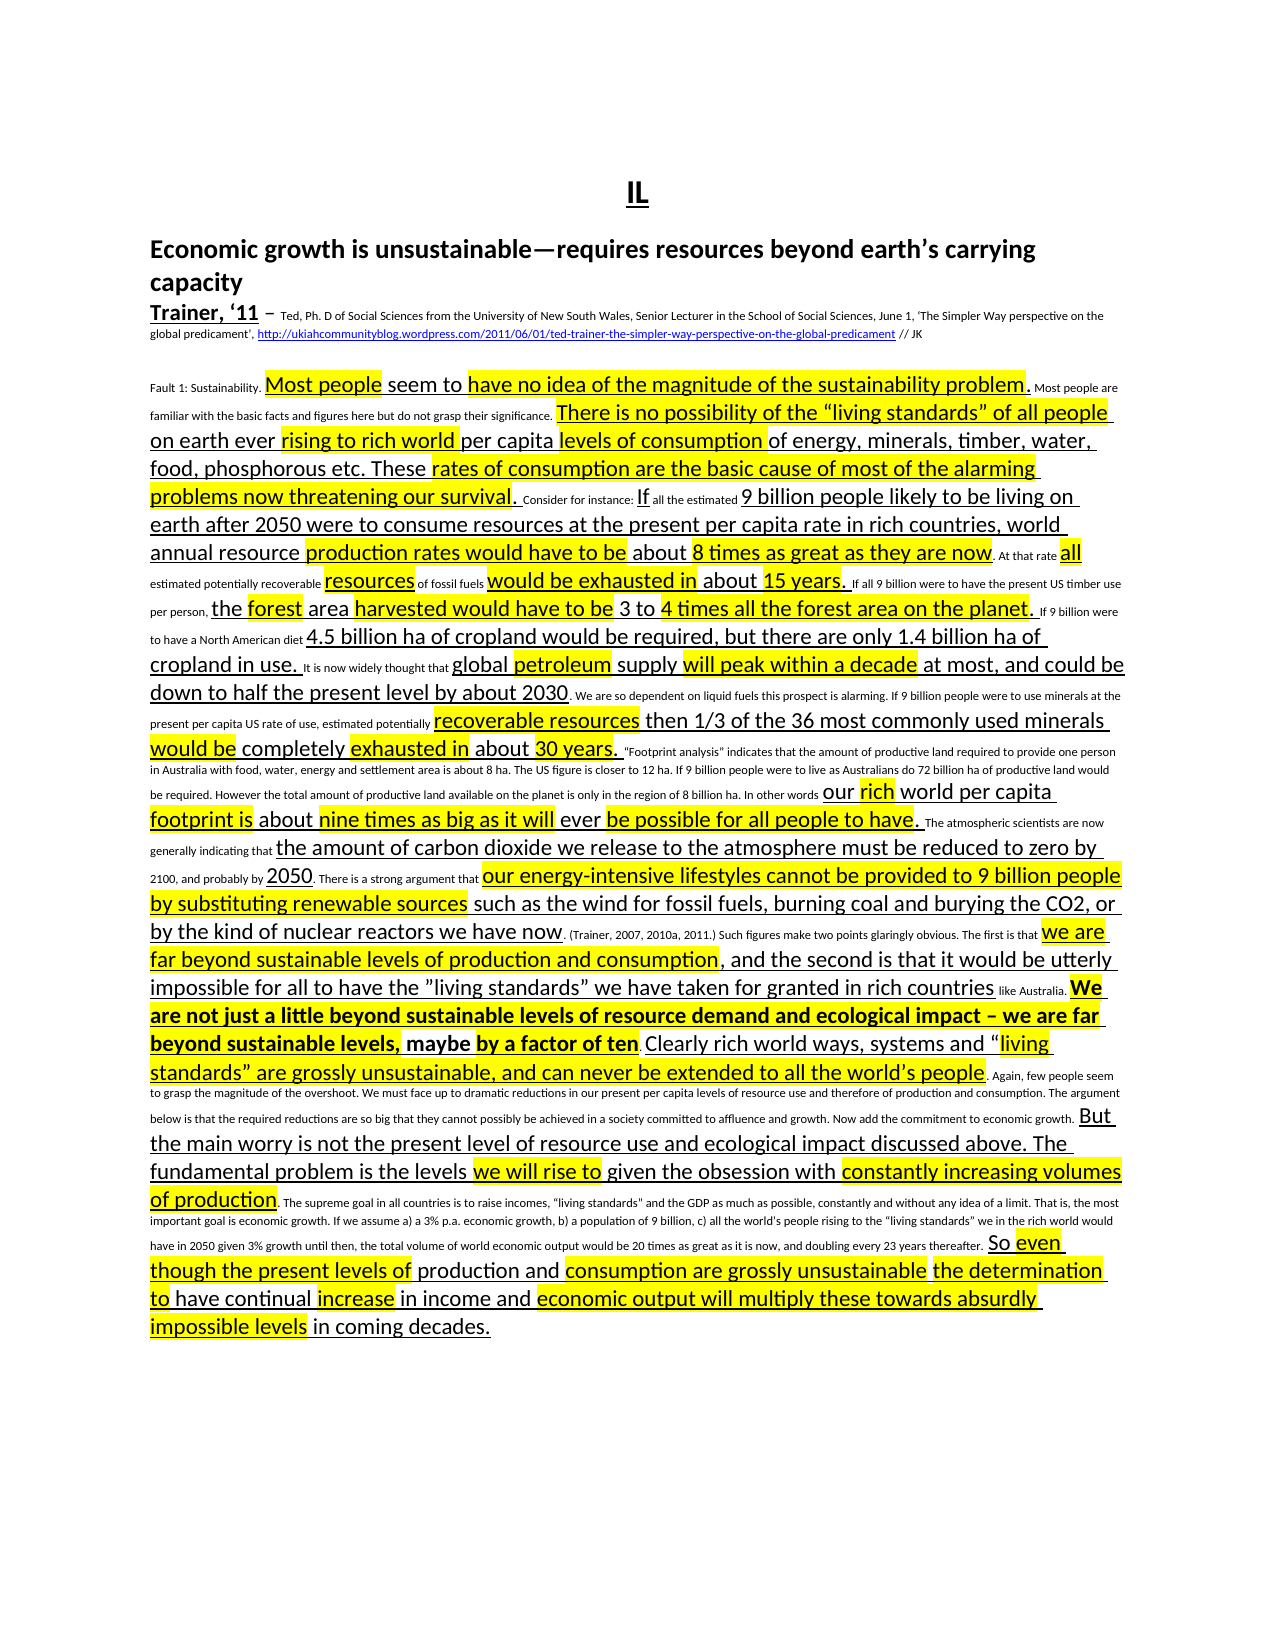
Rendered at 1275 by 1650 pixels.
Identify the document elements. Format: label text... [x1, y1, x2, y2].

text Trainer, ‘11 – Ted, Ph. D of Social Sciences from the University of New South Wales, Senior Lecturer in the School of Social Sciences, June 1, ‘The Simpler Way perspective on the global predicament’, http://ukiahcommunityblog.wordpress.com/2011/06/01/ted-trainer-the-simpler-way-perspective-on-the-global-predicament // JK [150, 298, 1125, 342]
subtitle Economic growth is unsustainable—requires resources beyond earth’s carrying capacity [150, 232, 1125, 298]
subtitle IL [150, 171, 1125, 212]
text Fault 1: Sustainability. Most people seem to have no idea of the magnitude of the sustainability problem. Most people are familiar with the basic facts and figures here but do not grasp their significance. There is no possibility of the “living standards” of all people on earth ever rising to rich world per capita levels of consumption of energy, minerals, timber, water, food, phosphorous etc. These rates of consumption are the basic cause of most of the alarming problems now threatening our survival. Consider for instance: If all the estimated 9 billion people likely to be living on earth after 2050 were to consume resources at the present per capita rate in rich countries, world annual resource production rates would have to be about 8 times as great as they are now. At that rate all estimated potentially recoverable resources of fossil fuels would be exhausted in about 15 years. If all 9 billion were to have the present US timber use per person, the forest area harvested would have to be 3 to 4 times all the forest area on the planet. If 9 billion were to have a North American diet 4.5 billion ha of cropland would be required, but there are only 1.4 billion ha of cropland in use. It is now widely thought that global petroleum supply will peak within a decade at most, and could be down to half the present level by about 2030. We are so dependent on liquid fuels this prospect is alarming. If 9 billion people were to use minerals at the present per capita US rate of use, estimated potentially recoverable resources then 1/3 of the 36 most commonly used minerals would be completely exhausted in about 30 years. “Footprint analysis” indicates that the amount of productive land required to provide one person in Australia with food, water, energy and settlement area is about 8 ha. The US figure is closer to 12 ha. If 9 billion people were to live as Australians do 72 billion ha of productive land would be required. However the total amount of productive land available on the planet is only in the region of 8 billion ha. In other words our rich world per capita footprint is about nine times as big as it will ever be possible for all people to have. The atmospheric scientists are now generally indicating that the amount of carbon dioxide we release to the atmosphere must be reduced to zero by 2100, and probably by 2050. There is a strong argument that our energy-intensive lifestyles cannot be provided to 9 billion people by substituting renewable sources such as the wind for fossil fuels, burning coal and burying the CO2, or by the kind of nuclear reactors we have now. (Trainer, 2007, 2010a, 2011.) Such figures make two points glaringly obvious. The first is that we are far beyond sustainable levels of production and consumption, and the second is that it would be utterly impossible for all to have the ”living standards” we have taken for granted in rich countries like Australia. We are not just a little beyond sustainable levels of resource demand and ecological impact – we are far beyond sustainable levels, maybe by a factor of ten. Clearly rich world ways, systems and “living standards” are grossly unsustainable, and can never be extended to all the world’s people. Again, few people seem to grasp the magnitude of the overshoot. We must face up to dramatic reductions in our present per capita levels of resource use and therefore of production and consumption. The argument below is that the required reductions are so big that they cannot possibly be achieved in a society committed to affluence and growth. Now add the commitment to economic growth. But the main worry is not the present level of resource use and ecological impact discussed above. The fundamental problem is the levels we will rise to given the obsession with constantly increasing volumes of production. The supreme goal in all countries is to raise incomes, “living standards” and the GDP as much as possible, constantly and without any idea of a limit. That is, the most important goal is economic growth. If we assume a) a 3% p.a. economic growth, b) a population of 9 billion, c) all the world’s people rising to the “living standards” we in the rich world would have in 2050 given 3% growth until then, the total volume of world economic output would be 20 times as great as it is now, and doubling every 23 years thereafter. So even though the present levels of production and consumption are grossly unsustainable the determination to have continual increase in income and economic output will multiply these towards absurdly impossible levels in coming decades. [150, 370, 1125, 1340]
